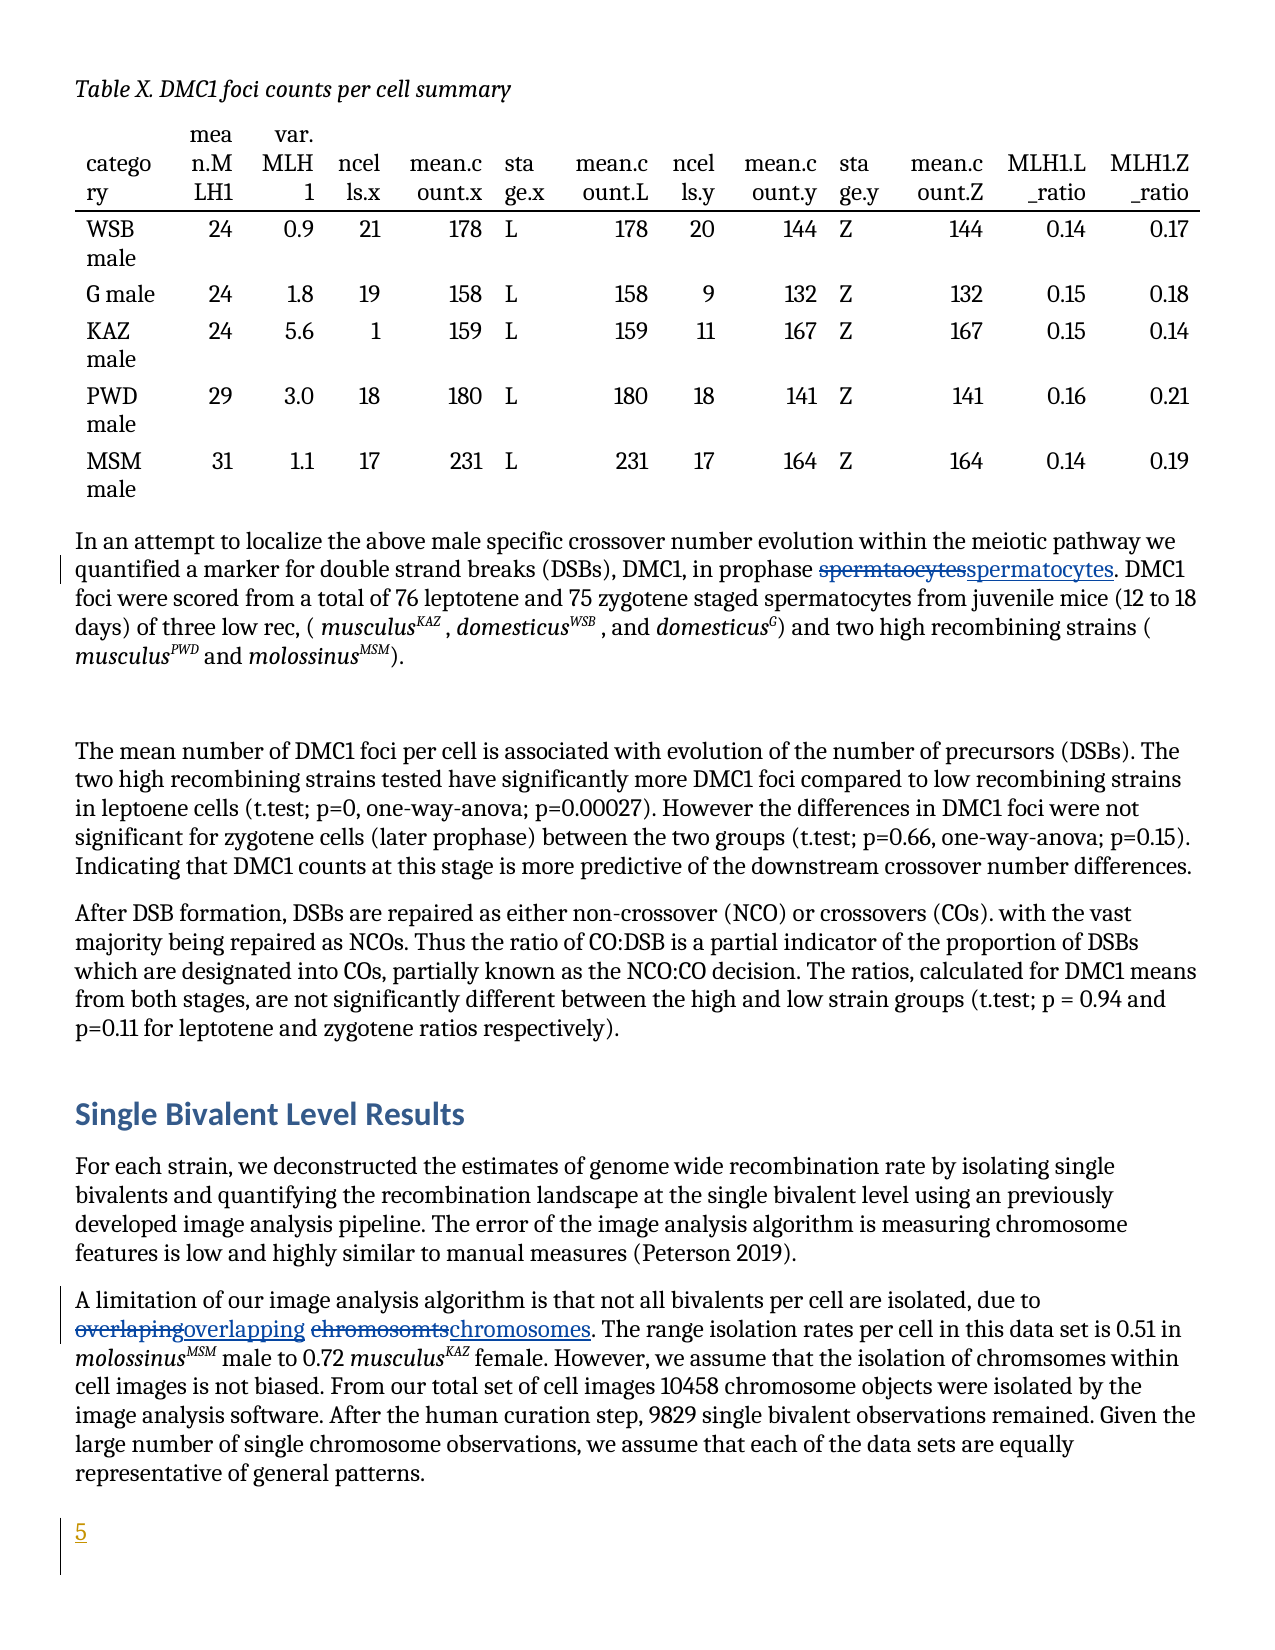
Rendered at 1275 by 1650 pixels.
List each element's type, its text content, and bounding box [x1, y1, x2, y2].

table_header var.MLH1 [244, 116, 325, 210]
table_cell 11 [659, 313, 726, 378]
table_cell 0.17 [1097, 212, 1200, 277]
table_cell KAZ male [75, 313, 169, 378]
table_cell Z [828, 443, 892, 508]
table_header ncells.x [325, 116, 391, 210]
table_cell 0.14 [994, 212, 1097, 277]
table_cell 31 [169, 443, 244, 508]
table_cell 180 [391, 378, 493, 443]
table_cell 20 [659, 212, 726, 277]
table_cell Z [828, 378, 892, 443]
table_cell 144 [892, 212, 994, 277]
table_cell 24 [169, 313, 244, 378]
table_cell 164 [892, 443, 994, 508]
table_cell 180 [557, 378, 659, 443]
table_cell 1.1 [244, 443, 325, 508]
text Table X. DMC1 foci counts per cell summary [75, 75, 1200, 104]
table_header mean.count.L [557, 116, 659, 210]
table_cell L [493, 443, 557, 508]
table_cell 0.15 [994, 313, 1097, 378]
table_cell 3.0 [244, 378, 325, 443]
table_cell G male [75, 277, 169, 313]
text The mean number of DMC1 foci per cell is associated with evolution of the number of precursors (DSBs). The two high recombining strains tested have significantly more DMC1 foci compared to low recombining strains in leptoene cells (t.test; p=0, one-way-anova; p=0.00027). However the differences in DMC1 foci were not significant for zygotene cells (later prophase) between the two groups (t.test; p=0.66, one-way-anova; p=0.15). Indicating that DMC1 counts at this stage is more predictive of the downstream crossover number differences. [75, 737, 1200, 880]
table_cell 0.21 [1097, 378, 1200, 443]
table_cell 132 [726, 277, 828, 313]
table_cell 0.16 [994, 378, 1097, 443]
table_header stage.y [828, 116, 892, 210]
table_header category [75, 116, 169, 210]
table_cell 164 [726, 443, 828, 508]
text In an attempt to localize the above male specific crossover number evolution within the meiotic pathway we quantified a marker for double strand breaks (DSBs), DMC1, in prophase . DMC1 foci were scored from a total of 76 leptotene and 75 zygotene staged spermatocytes from juvenile mice (12 to 18 days) of three low rec, ( musculusKAZ , domesticusWSB , and domesticusG) and two high recombining strains ( musculusPWD and molossinusMSM). [75, 527, 1200, 670]
table_cell 0.14 [1097, 313, 1200, 378]
table_cell 29 [169, 378, 244, 443]
table_cell Z [828, 212, 892, 277]
text For each strain, we deconstructed the estimates of genome wide recombination rate by isolating single bivalents and quantifying the recombination landscape at the single bivalent level using an previously developed image analysis pipeline. The error of the image analysis algorithm is measuring chromosome features is low and highly similar to manual measures (Peterson 2019). [75, 1152, 1200, 1267]
table_cell 18 [325, 378, 391, 443]
table_cell L [493, 277, 557, 313]
table_cell 24 [169, 212, 244, 277]
table_cell 144 [726, 212, 828, 277]
table_cell L [493, 313, 557, 378]
table_cell WSB male [75, 212, 169, 277]
table_cell 178 [391, 212, 493, 277]
table_cell 17 [659, 443, 726, 508]
table_cell 1 [325, 313, 391, 378]
table_cell 0.14 [994, 443, 1097, 508]
table_cell 21 [325, 212, 391, 277]
table_cell 178 [557, 212, 659, 277]
text After DSB formation, DSBs are repaired as either non-crossover (NCO) or crossovers (COs). with the vast majority being repaired as NCOs. Thus the ratio of CO:DSB is a partial indicator of the proportion of DSBs which are designated into COs, partially known as the NCO:CO decision. The ratios, calculated for DMC1 means from both stages, are not significantly different between the high and low strain groups (t.test; p = 0.94 and p=0.11 for leptotene and zygotene ratios respectively). [75, 899, 1200, 1043]
table_header stage.x [493, 116, 557, 210]
table_cell 167 [892, 313, 994, 378]
table_cell 158 [557, 277, 659, 313]
table_cell L [493, 212, 557, 277]
table_cell 141 [892, 378, 994, 443]
table_cell 167 [726, 313, 828, 378]
table_cell 0.18 [1097, 277, 1200, 313]
table_cell 231 [557, 443, 659, 508]
table_cell 17 [325, 443, 391, 508]
table_cell 19 [325, 277, 391, 313]
table_cell 5.6 [244, 313, 325, 378]
table_cell 231 [391, 443, 493, 508]
table_cell 24 [169, 277, 244, 313]
table_cell 0.9 [244, 212, 325, 277]
table_cell 132 [892, 277, 994, 313]
table_cell PWD male [75, 378, 169, 443]
table_header mean.count.x [391, 116, 493, 210]
table_cell 0.19 [1097, 443, 1200, 508]
table_header mean.count.y [726, 116, 828, 210]
table_header MLH1.L_ratio [994, 116, 1097, 210]
table_cell 18 [659, 378, 726, 443]
table_header MLH1.Z_ratio [1097, 116, 1200, 210]
subtitle Single Bivalent Level Results [75, 1093, 1200, 1133]
table_cell 9 [659, 277, 726, 313]
text A limitation of our image analysis algorithm is that not all bivalents per cell are isolated, due to . The range isolation rates per cell in this data set is 0.51 in molossinusMSM male to 0.72 musculusKAZ female. However, we assume that the isolation of chromsomes within cell images is not biased. From our total set of cell images 10458 chromosome objects were isolated by the image analysis software. After the human curation step, 9829 single bivalent observations remained. Given the large number of single chromosome observations, we assume that each of the data sets are equally representative of general patterns. [75, 1286, 1200, 1487]
table_header mean.count.Z [892, 116, 994, 210]
table_cell 159 [391, 313, 493, 378]
table_cell Z [828, 313, 892, 378]
table_cell 1.8 [244, 277, 325, 313]
table_header ncells.y [659, 116, 726, 210]
table_cell Z [828, 277, 892, 313]
table_cell 159 [557, 313, 659, 378]
table_cell 158 [391, 277, 493, 313]
table_cell L [493, 378, 557, 443]
table_cell MSM male [75, 443, 169, 508]
table_cell 0.15 [994, 277, 1097, 313]
table_cell 141 [726, 378, 828, 443]
table_header mean.MLH1 [169, 116, 244, 210]
